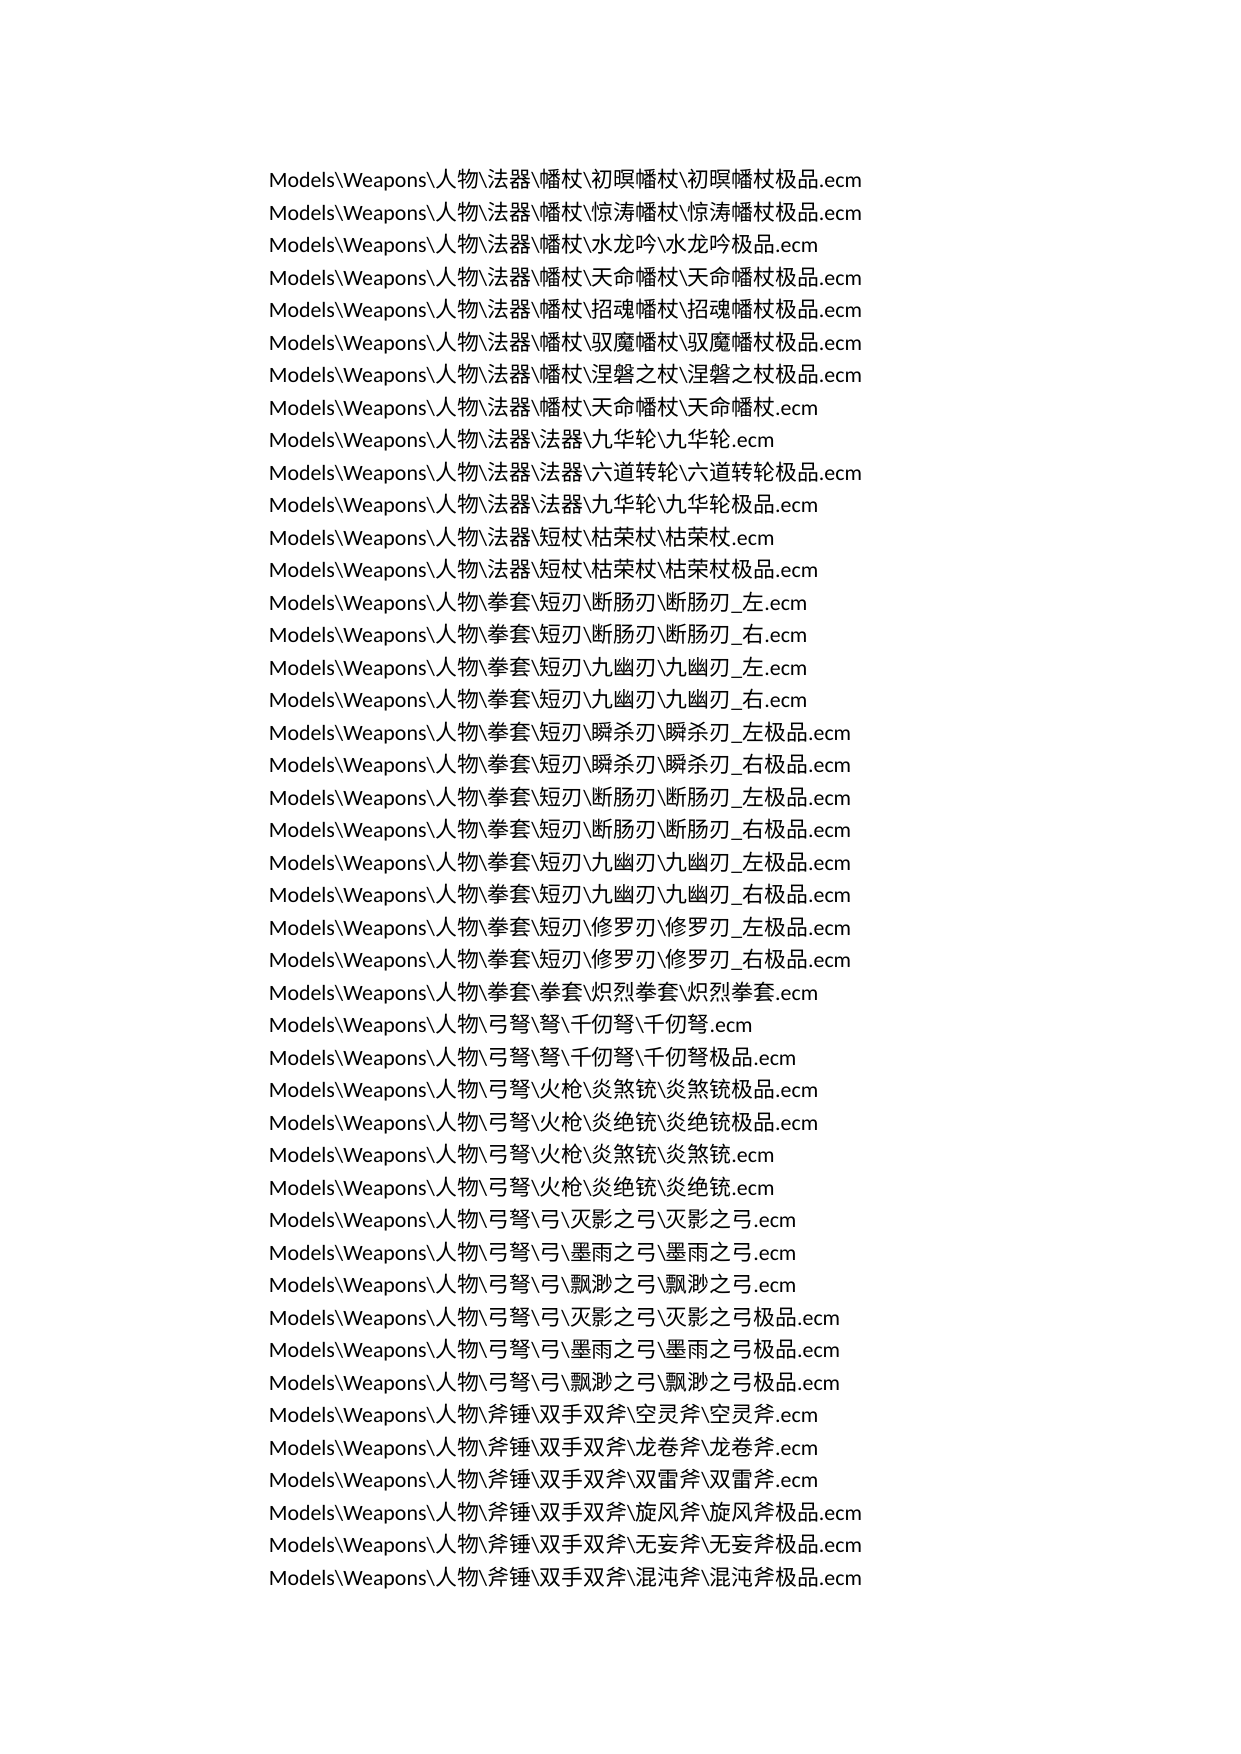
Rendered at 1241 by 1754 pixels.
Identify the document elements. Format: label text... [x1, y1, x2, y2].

list Models\Weapons\人物\弓弩\弓\墨雨之弓\墨雨之弓.ecm [225, 1234, 1053, 1267]
list Models\Weapons\人物\弓弩\弓\灭影之弓\灭影之弓.ecm [225, 1202, 1053, 1234]
list Models\Weapons\人物\斧锤\双手双斧\混沌斧\混沌斧极品.ecm [225, 1559, 1053, 1592]
list Models\Weapons\人物\拳套\短刃\断肠刃\断肠刃_右.ecm [225, 617, 1053, 649]
list Models\Weapons\人物\拳套\短刃\修罗刃\修罗刃_右极品.ecm [225, 942, 1053, 974]
list Models\Weapons\人物\斧锤\双手双斧\旋风斧\旋风斧极品.ecm [225, 1494, 1053, 1527]
list Models\Weapons\人物\法器\短杖\枯荣杖\枯荣杖极品.ecm [225, 552, 1053, 584]
list Models\Weapons\人物\法器\幡杖\天命幡杖\天命幡杖.ecm [225, 389, 1053, 422]
list Models\Weapons\人物\法器\幡杖\天命幡杖\天命幡杖极品.ecm [225, 259, 1053, 292]
list Models\Weapons\人物\法器\法器\九华轮\九华轮极品.ecm [225, 487, 1053, 519]
list Models\Weapons\人物\拳套\短刃\断肠刃\断肠刃_左.ecm [225, 584, 1053, 617]
list Models\Weapons\人物\法器\法器\六道转轮\六道转轮极品.ecm [225, 454, 1053, 487]
list Models\Weapons\人物\拳套\短刃\断肠刃\断肠刃_右极品.ecm [225, 812, 1053, 844]
list Models\Weapons\人物\拳套\拳套\炽烈拳套\炽烈拳套.ecm [225, 974, 1053, 1007]
list Models\Weapons\人物\弓弩\火枪\炎绝铳\炎绝铳.ecm [225, 1169, 1053, 1202]
list Models\Weapons\人物\弓弩\弓\飘渺之弓\飘渺之弓.ecm [225, 1267, 1053, 1299]
list Models\Weapons\人物\拳套\短刃\瞬杀刃\瞬杀刃_右极品.ecm [225, 747, 1053, 779]
list Models\Weapons\人物\弓弩\火枪\炎绝铳\炎绝铳极品.ecm [225, 1104, 1053, 1137]
list Models\Weapons\人物\拳套\短刃\瞬杀刃\瞬杀刃_左极品.ecm [225, 714, 1053, 747]
list Models\Weapons\人物\弓弩\弓\飘渺之弓\飘渺之弓极品.ecm [225, 1364, 1053, 1397]
list Models\Weapons\人物\拳套\短刃\九幽刃\九幽刃_右.ecm [225, 682, 1053, 714]
list Models\Weapons\人物\拳套\短刃\九幽刃\九幽刃_左极品.ecm [225, 844, 1053, 877]
list Models\Weapons\人物\斧锤\双手双斧\龙卷斧\龙卷斧.ecm [225, 1429, 1053, 1462]
list Models\Weapons\人物\法器\幡杖\驭魔幡杖\驭魔幡杖极品.ecm [225, 324, 1053, 357]
list Models\Weapons\人物\弓弩\火枪\炎煞铳\炎煞铳极品.ecm [225, 1072, 1053, 1104]
list Models\Weapons\人物\拳套\短刃\九幽刃\九幽刃_右极品.ecm [225, 877, 1053, 909]
list Models\Weapons\人物\斧锤\双手双斧\无妄斧\无妄斧极品.ecm [225, 1527, 1053, 1559]
list Models\Weapons\人物\法器\幡杖\涅磐之杖\涅磐之杖极品.ecm [225, 357, 1053, 389]
list Models\Weapons\人物\弓弩\弩\千仞弩\千仞弩极品.ecm [225, 1039, 1053, 1072]
list Models\Weapons\人物\法器\幡杖\惊涛幡杖\惊涛幡杖极品.ecm [225, 194, 1053, 227]
list Models\Weapons\人物\法器\短杖\枯荣杖\枯荣杖.ecm [225, 519, 1053, 552]
list Models\Weapons\人物\弓弩\弓\墨雨之弓\墨雨之弓极品.ecm [225, 1332, 1053, 1364]
list Models\Weapons\人物\法器\幡杖\初暝幡杖\初暝幡杖极品.ecm [225, 162, 1053, 194]
list Models\Weapons\人物\拳套\短刃\修罗刃\修罗刃_左极品.ecm [225, 909, 1053, 942]
list Models\Weapons\人物\弓弩\火枪\炎煞铳\炎煞铳.ecm [225, 1137, 1053, 1169]
list Models\Weapons\人物\法器\幡杖\水龙吟\水龙吟极品.ecm [225, 227, 1053, 259]
list Models\Weapons\人物\拳套\短刃\九幽刃\九幽刃_左.ecm [225, 649, 1053, 682]
list Models\Weapons\人物\法器\幡杖\招魂幡杖\招魂幡杖极品.ecm [225, 292, 1053, 324]
list Models\Weapons\人物\拳套\短刃\断肠刃\断肠刃_左极品.ecm [225, 779, 1053, 812]
list Models\Weapons\人物\斧锤\双手双斧\双雷斧\双雷斧.ecm [225, 1462, 1053, 1494]
list Models\Weapons\人物\弓弩\弩\千仞弩\千仞弩.ecm [225, 1007, 1053, 1039]
list Models\Weapons\人物\弓弩\弓\灭影之弓\灭影之弓极品.ecm [225, 1299, 1053, 1332]
list Models\Weapons\人物\法器\法器\九华轮\九华轮.ecm [225, 422, 1053, 454]
list Models\Weapons\人物\斧锤\双手双斧\空灵斧\空灵斧.ecm [225, 1397, 1053, 1429]
